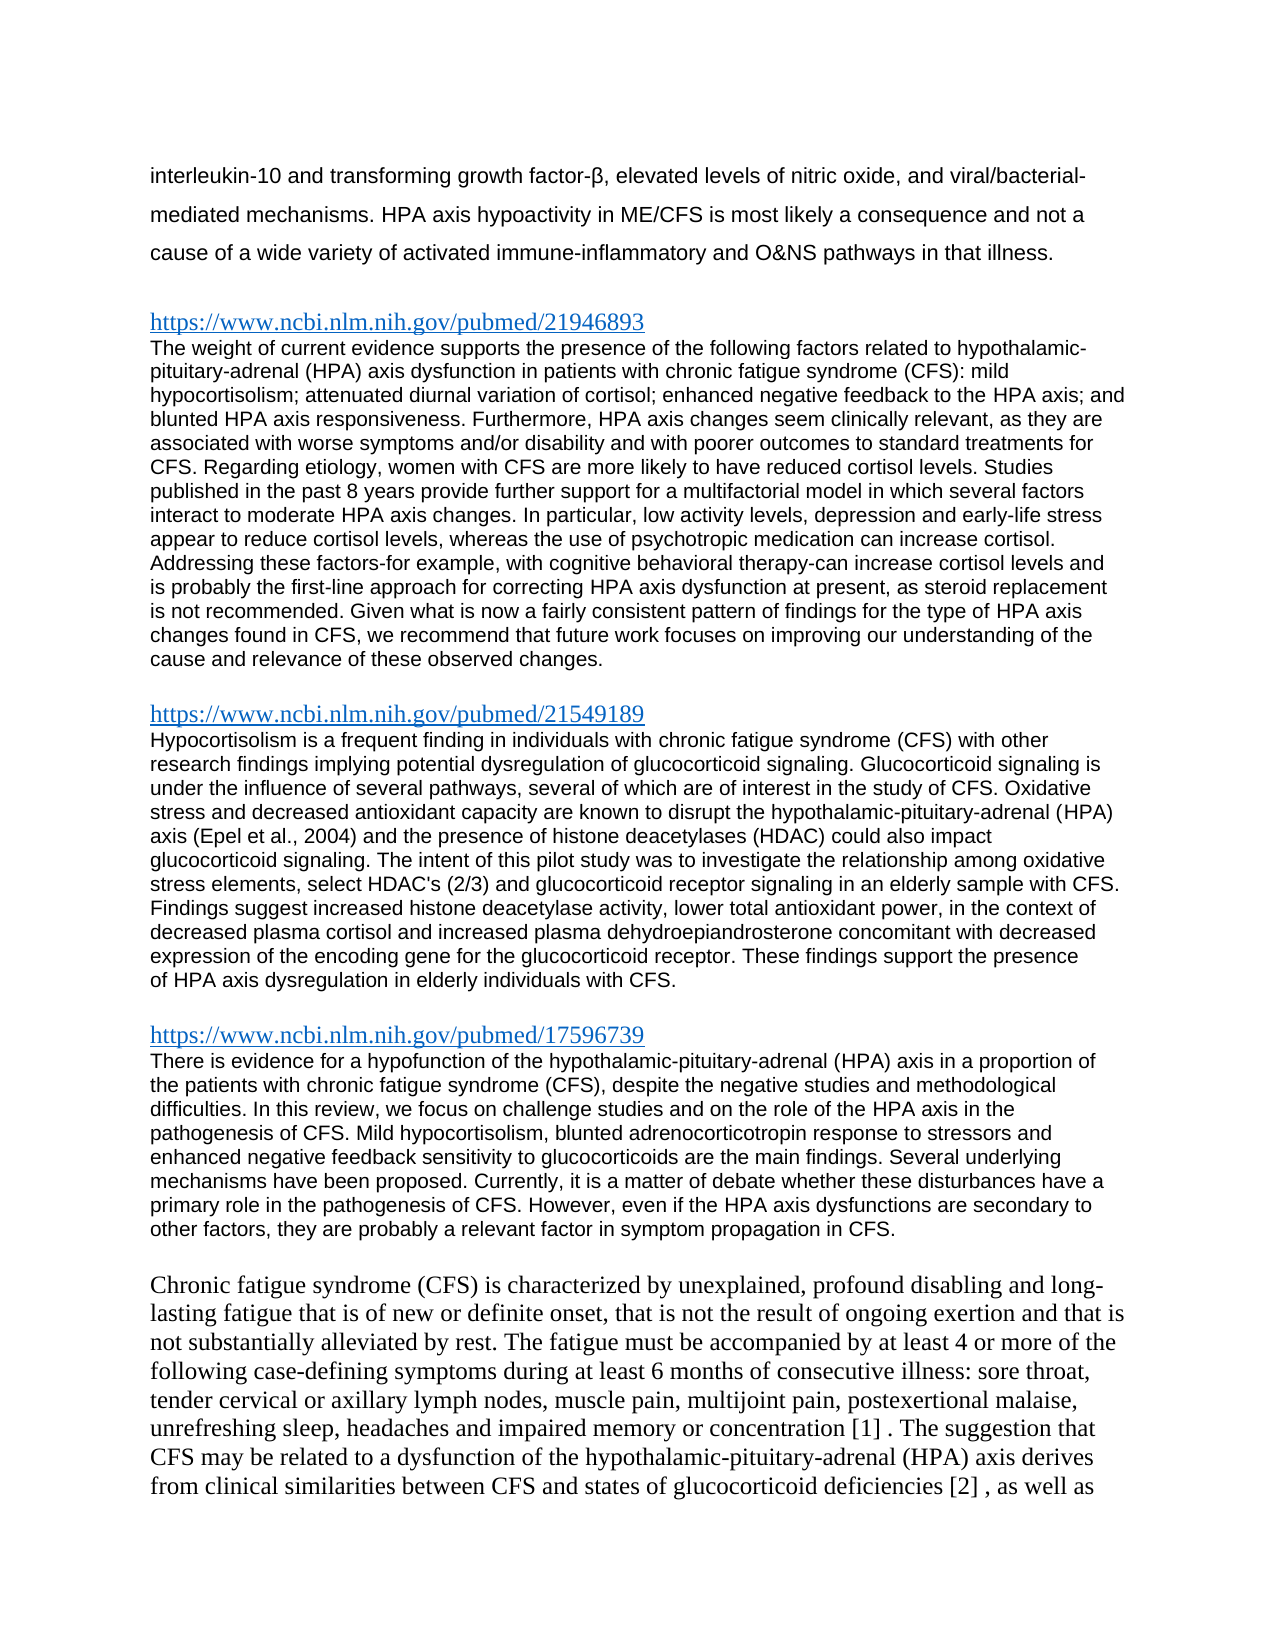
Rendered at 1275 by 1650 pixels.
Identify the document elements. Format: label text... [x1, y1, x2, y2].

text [150, 150, 1125, 265]
text https://www.ncbi.nlm.nih.gov/pubmed/21946893 [150, 307, 1125, 335]
text The weight of current evidence supports the presence of the following factors related to hypothalamic-pituitary-adrenal (HPA) axis dysfunction in patients with chronic fatigue syndrome (CFS): mild hypocortisolism; attenuated diurnal variation of cortisol; enhanced negative feedback to the HPA axis; and blunted HPA axis responsiveness. Furthermore, HPA axis changes seem clinically relevant, as they are associated with worse symptoms and/or disability and with poorer outcomes to standard treatments for CFS. Regarding etiology, women with CFS are more likely to have reduced cortisol levels. Studies published in the past 8 years provide further support for a multifactorial model in which several factors interact to moderate HPA axis changes. In particular, low activity levels, depression and early-life stress appear to reduce cortisol levels, whereas the use of psychotropic medication can increase cortisol. Addressing these factors-for example, with cognitive behavioral therapy-can increase cortisol levels and is probably the first-line approach for correcting HPA axis dysfunction at present, as steroid replacement is not recommended. Given what is now a fairly consistent pattern of findings for the type of HPA axis changes found in CFS, we recommend that future work focuses on improving our understanding of the cause and relevance of these observed changes. [604, 407, 1125, 671]
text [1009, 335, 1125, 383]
text https://www.ncbi.nlm.nih.gov/pubmed/17596739 [150, 1021, 1125, 1049]
text https://www.ncbi.nlm.nih.gov/pubmed/21549189 [150, 699, 1125, 728]
text Hypocortisolism is a frequent finding in individuals with chronic fatigue syndrome (CFS) with other research findings implying potential dysregulation of glucocorticoid signaling. Glucocorticoid signaling is under the influence of several pathways, several of which are of interest in the study of CFS. Oxidative stress and decreased antioxidant capacity are known to disrupt the hypothalamic-pituitary-adrenal (HPA) axis (Epel et al., 2004) and the presence of histone deacetylases (HDAC) could also impact glucocorticoid signaling. The intent of this pilot study was to investigate the relationship among oxidative stress elements, select HDAC's (2/3) and glucocorticoid receptor signaling in an elderly sample with CFS. Findings suggest increased histone deacetylase activity, lower total antioxidant power, in the context of decreased plasma cortisol and increased plasma dehydroepiandrosterone concomitant with decreased expression of the encoding gene for the glucocorticoid receptor. These findings support the presence of HPA axis dysregulation in elderly individuals with CFS. [677, 728, 1125, 992]
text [150, 1270, 1125, 1500]
